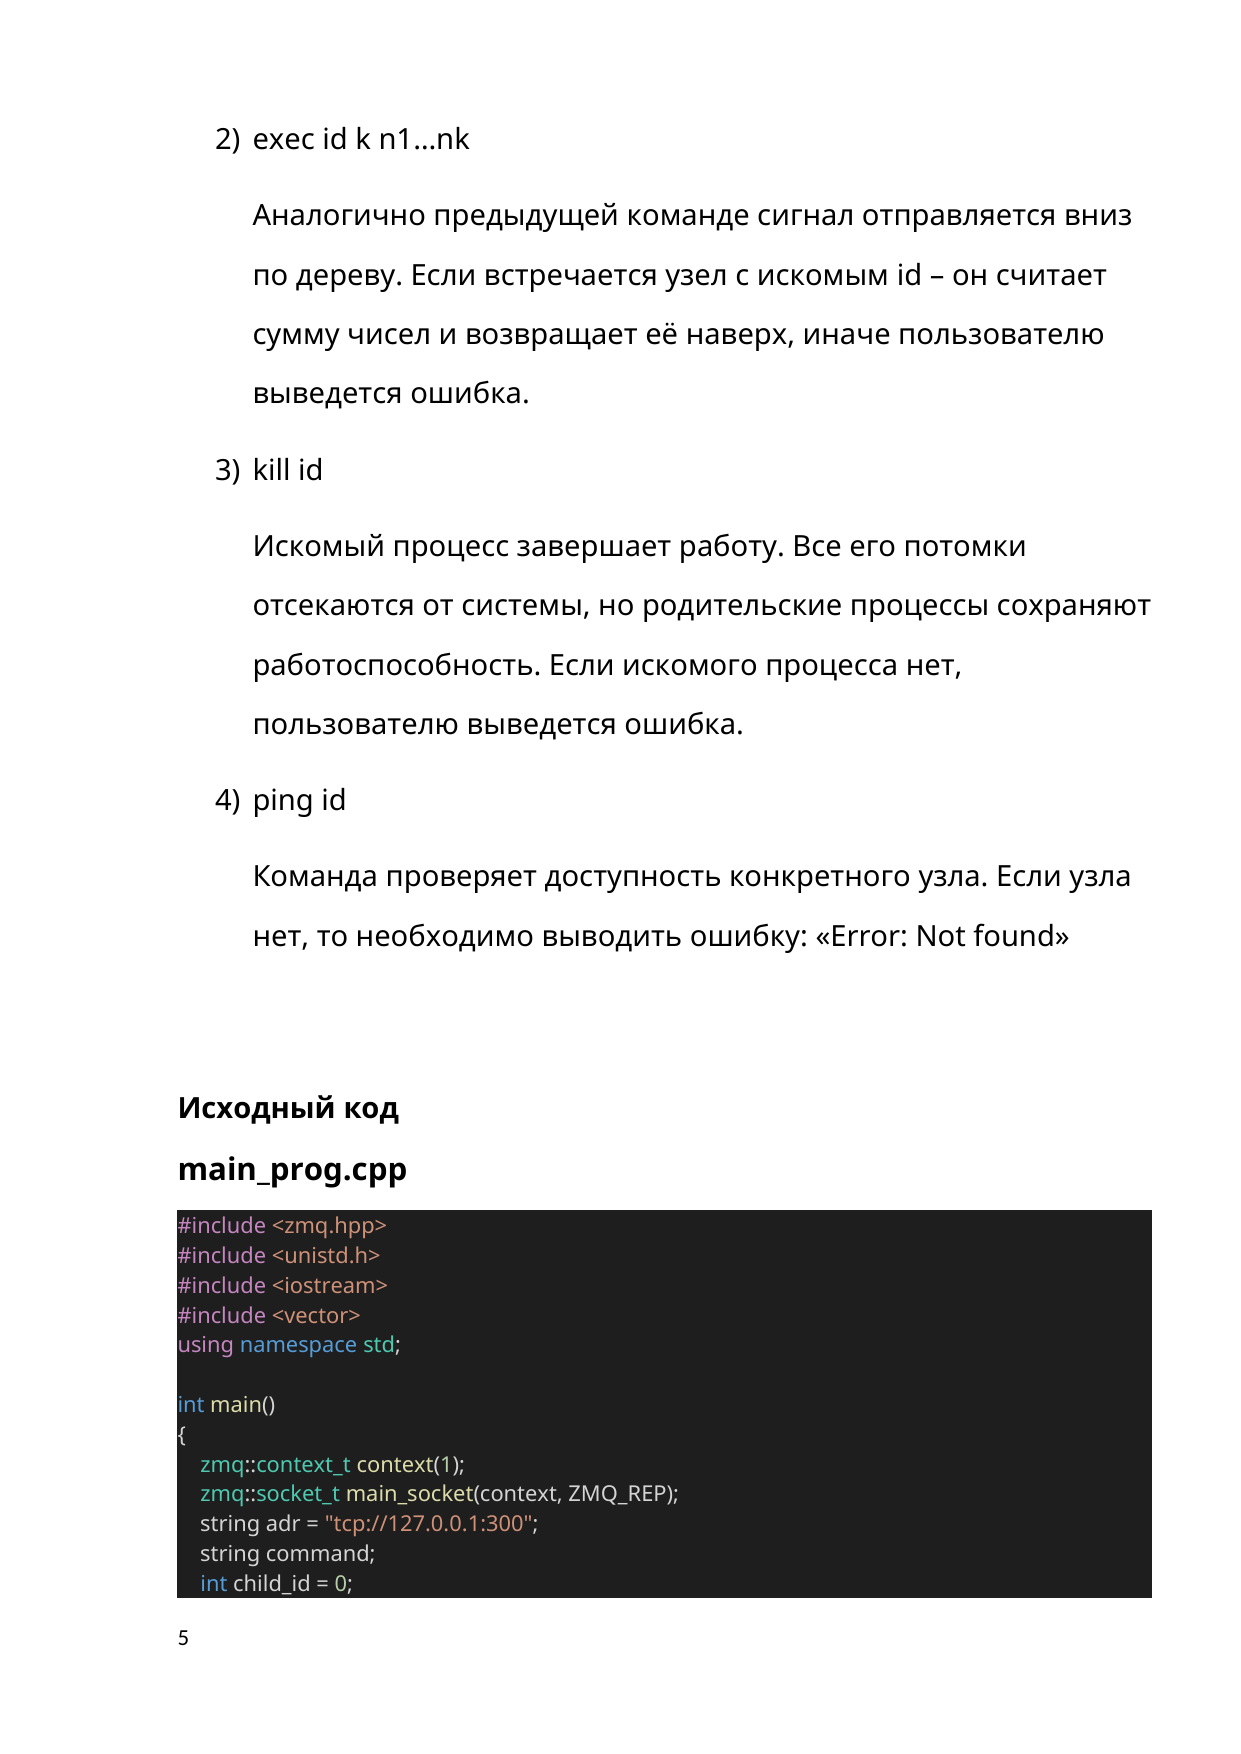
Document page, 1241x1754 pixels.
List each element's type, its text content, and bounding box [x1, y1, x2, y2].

text using namespace std; [177, 1329, 1152, 1359]
list exec id k n1…nk [215, 118, 1152, 158]
list ping id [215, 779, 1152, 819]
text #include <zmq.hpp> [177, 1210, 1152, 1240]
text int child_id = 0; [177, 1568, 1152, 1598]
text main_prog.cpp [177, 1146, 1152, 1189]
text string adr = "tcp://127.0.0.1:300"; [177, 1508, 1152, 1538]
text #include <vector> [177, 1300, 1152, 1329]
list kill id [215, 449, 1152, 488]
text string command; [177, 1538, 1152, 1568]
text zmq::context_t context(1); [177, 1449, 1152, 1478]
text zmq::socket_t main_socket(context, ZMQ_REP); [177, 1478, 1152, 1508]
text #include <iostream> [177, 1270, 1152, 1300]
text { [177, 1419, 1152, 1449]
text Исходный код [177, 1087, 1152, 1127]
list Команда проверяет доступность конкретного узла. Если узла нет, то необходимо выводить ошибку: «Error: Not found» [252, 856, 1152, 997]
text int main() [177, 1389, 1152, 1419]
list Аналогично предыдущей команде сигнал отправляется вниз по дереву. Если встречается узел с искомым id – он считает сумму чисел и возвращает её наверх, иначе пользователю выведется ошибка. [252, 194, 1152, 412]
text #include <unistd.h> [177, 1240, 1152, 1270]
list Искомый процесс завершает работу. Все его потомки отсекаются от системы, но родительские процессы сохраняют работоспособность. Если искомого процесса нет, пользователю выведется ошибка. [252, 525, 1152, 743]
